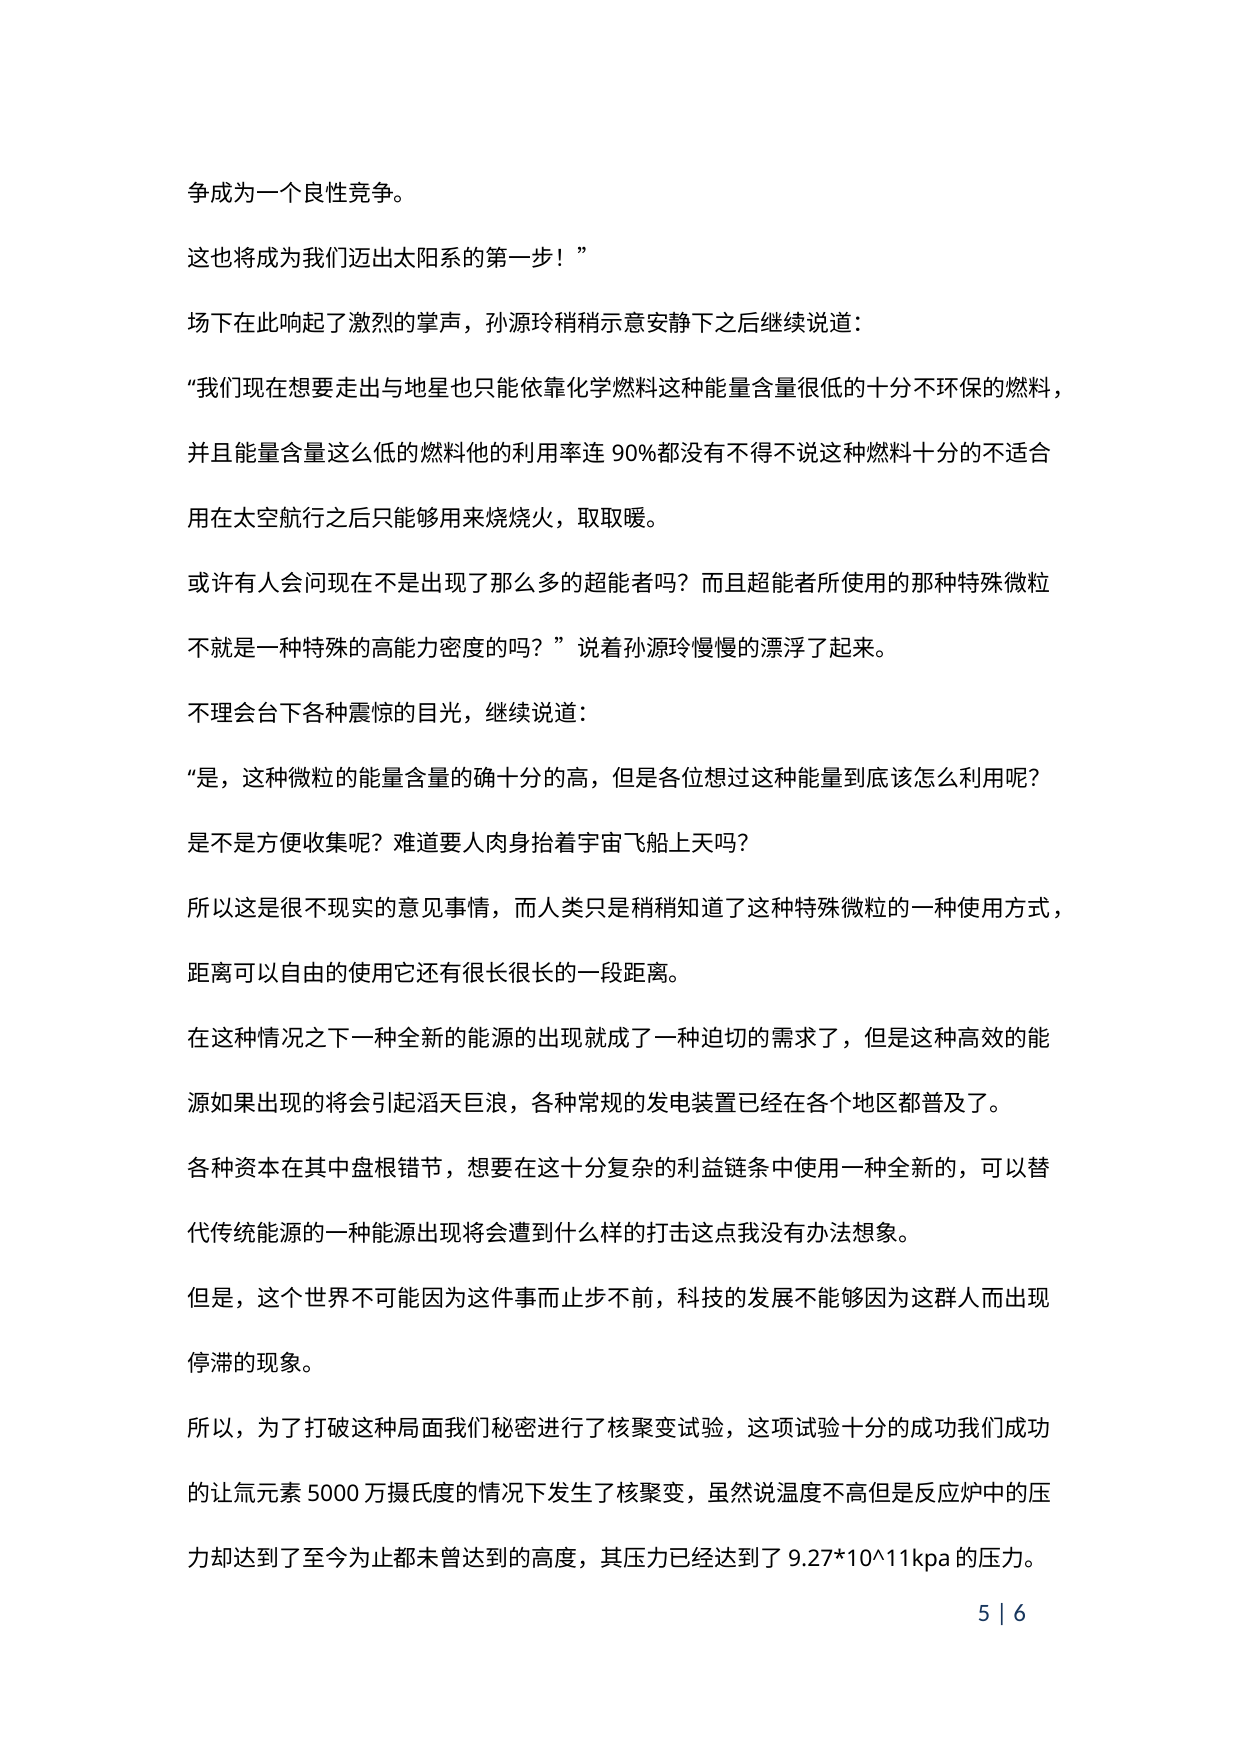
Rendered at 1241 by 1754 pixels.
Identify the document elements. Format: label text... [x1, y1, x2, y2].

text “我们现在想要走出与地星也只能依靠化学燃料这种能量含量很低的十分不环保的燃料，并且能量含量这么低的燃料他的利用率连90%都没有不得不说这种燃料十分的不适合用在太空航行之后只能够用来烧烧火，取取暖。 [187, 353, 1053, 548]
text 这也将成为我们迈出太阳系的第一步！” [187, 223, 1053, 288]
text 不理会台下各种震惊的目光，继续说道： [187, 678, 1053, 743]
text 所以，为了打破这种局面我们秘密进行了核聚变试验，这项试验十分的成功我们成功的让氚元素5000万摄氏度的情况下发生了核聚变，虽然说温度不高但是反应炉中的压力却达到了至今为止都未曾达到的高度，其压力已经达到了9.27*10^11kpa的压力。 [187, 1393, 1053, 1588]
text “是，这种微粒的能量含量的确十分的高，但是各位想过这种能量到底该怎么利用呢？是不是方便收集呢？难道要人肉身抬着宇宙飞船上天吗？ [187, 743, 1053, 873]
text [187, 158, 1053, 223]
text 或许有人会问现在不是出现了那么多的超能者吗？而且超能者所使用的那种特殊微粒不就是一种特殊的高能力密度的吗？”说着孙源玲慢慢的漂浮了起来。 [187, 548, 1053, 678]
text 所以这是很不现实的意见事情，而人类只是稍稍知道了这种特殊微粒的一种使用方式，距离可以自由的使用它还有很长很长的一段距离。 [187, 873, 1053, 1003]
text 各种资本在其中盘根错节，想要在这十分复杂的利益链条中使用一种全新的，可以替代传统能源的一种能源出现将会遭到什么样的打击这点我没有办法想象。 [187, 1133, 1053, 1263]
text 但是，这个世界不可能因为这件事而止步不前，科技的发展不能够因为这群人而出现停滞的现象。 [187, 1263, 1053, 1393]
text 在这种情况之下一种全新的能源的出现就成了一种迫切的需求了，但是这种高效的能源如果出现的将会引起滔天巨浪，各种常规的发电装置已经在各个地区都普及了。 [187, 1003, 1053, 1133]
text 场下在此响起了激烈的掌声，孙源玲稍稍示意安静下之后继续说道： [187, 288, 1053, 353]
